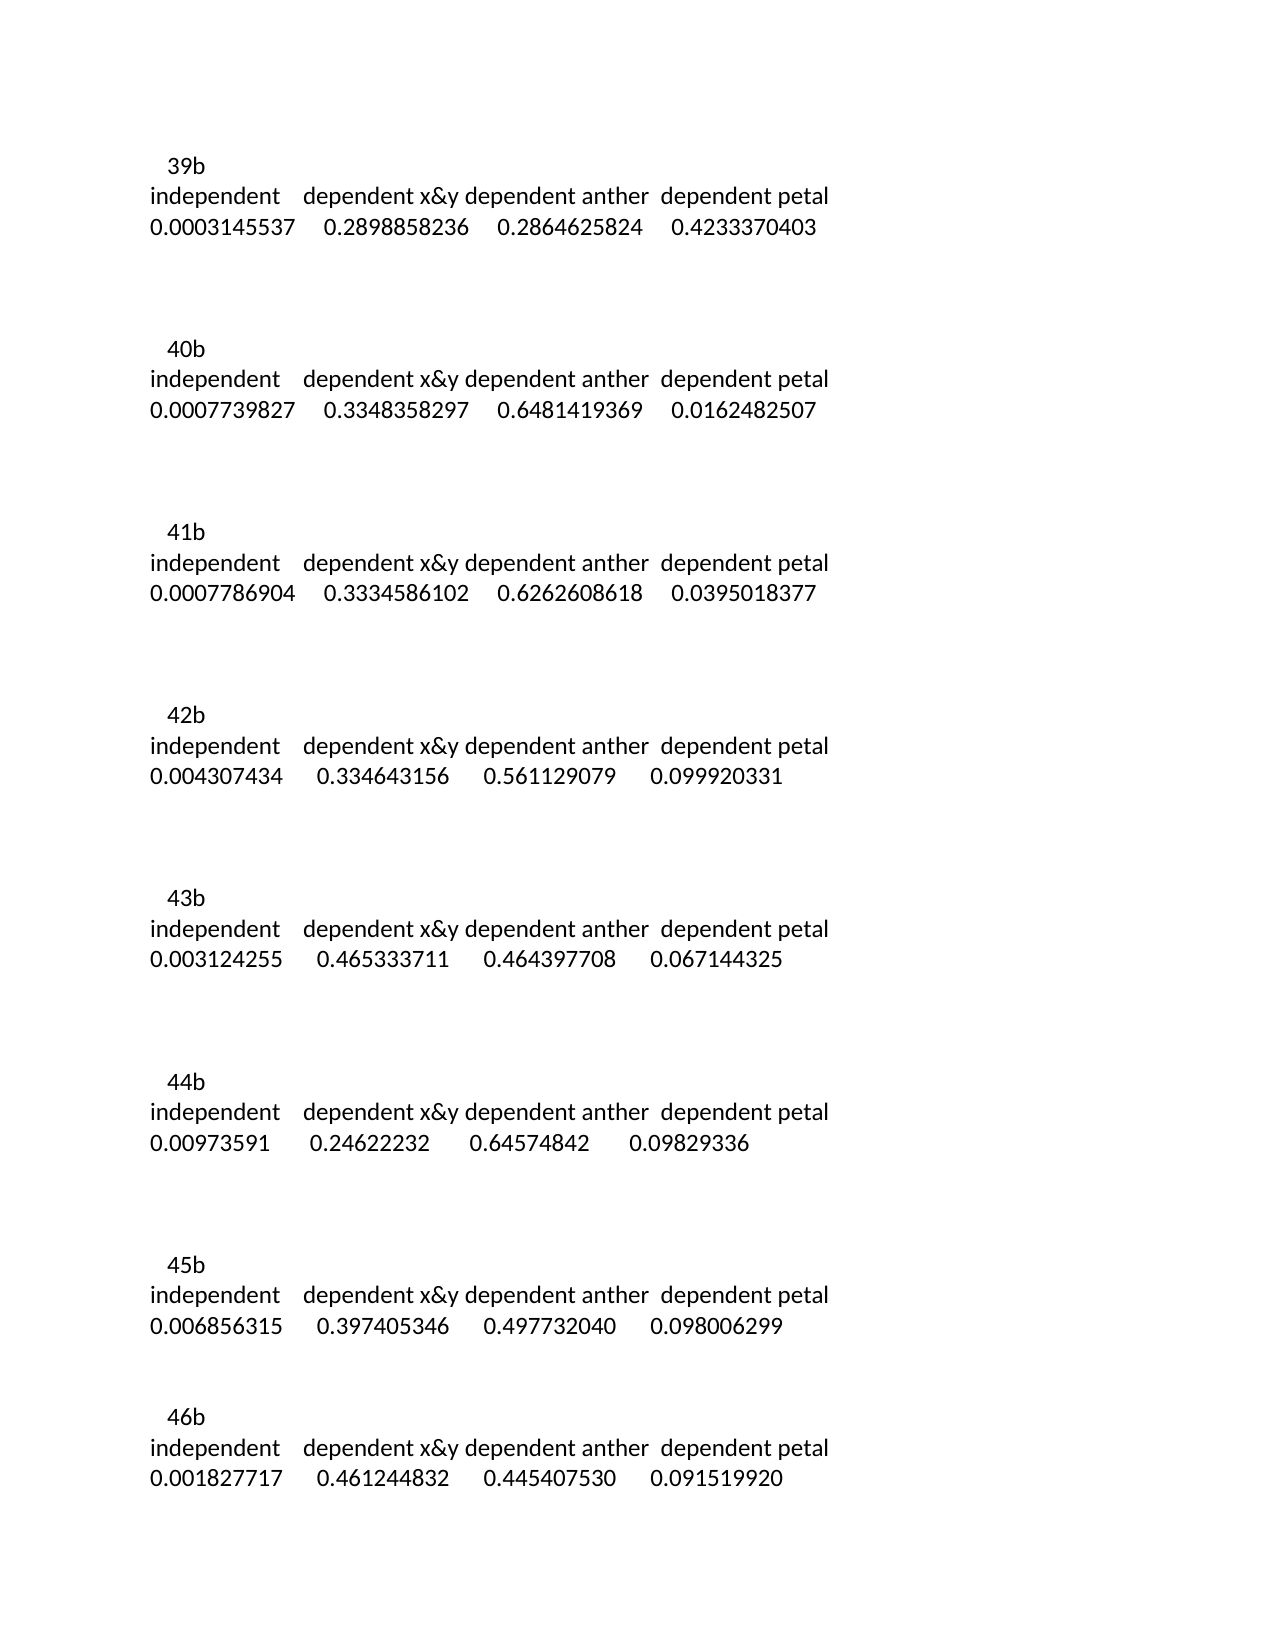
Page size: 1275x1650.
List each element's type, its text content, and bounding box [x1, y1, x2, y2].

text 44b [150, 1066, 1125, 1096]
text 46b [150, 1401, 1125, 1432]
text 0.001827717 0.461244832 0.445407530 0.091519920 [150, 1462, 1125, 1493]
text 0.00973591 0.24622232 0.64574842 0.09829336 [150, 1127, 1125, 1157]
text 39b [150, 150, 1125, 181]
text independent dependent x&y dependent anther dependent petal [150, 1279, 1125, 1310]
text 0.006856315 0.397405346 0.497732040 0.098006299 [150, 1310, 1125, 1340]
text independent dependent x&y dependent anther dependent petal [150, 913, 1125, 943]
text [150, 1432, 1125, 1462]
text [150, 364, 1125, 394]
text independent dependent x&y dependent anther dependent petal [150, 730, 1125, 760]
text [150, 181, 1125, 211]
text 0.003124255 0.465333711 0.464397708 0.067144325 [150, 943, 1125, 974]
text 0.0003145537 0.2898858236 0.2864625824 0.4233370403 [150, 211, 1125, 242]
text 40b [150, 333, 1125, 364]
text 0.004307434 0.334643156 0.561129079 0.099920331 [150, 760, 1125, 791]
text independent dependent x&y dependent anther dependent petal [150, 547, 1125, 577]
text 42b [150, 699, 1125, 730]
text 41b [150, 516, 1125, 547]
text 45b [150, 1249, 1125, 1279]
text 0.0007786904 0.3334586102 0.6262608618 0.0395018377 [150, 577, 1125, 608]
text 0.0007739827 0.3348358297 0.6481419369 0.0162482507 [150, 394, 1125, 425]
text 43b [150, 882, 1125, 913]
text independent dependent x&y dependent anther dependent petal [150, 1096, 1125, 1127]
